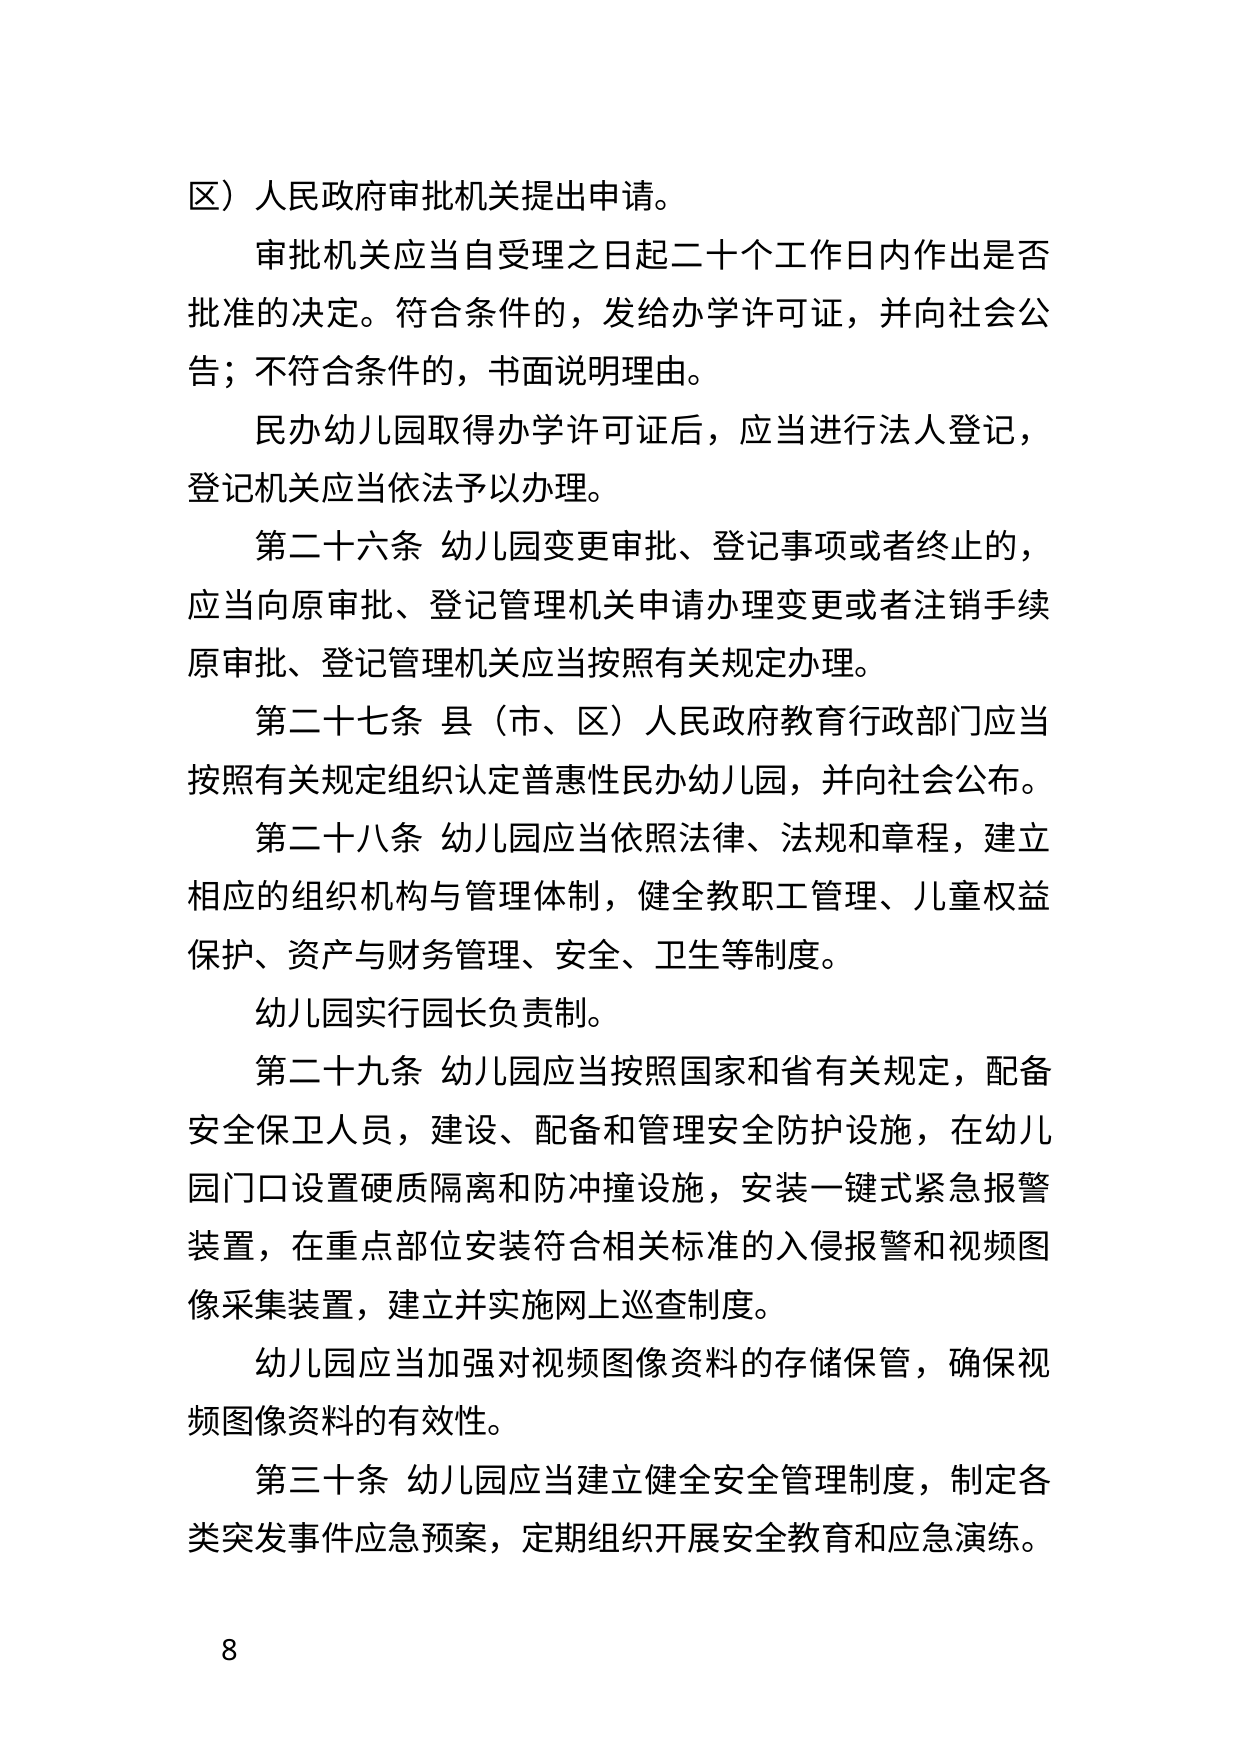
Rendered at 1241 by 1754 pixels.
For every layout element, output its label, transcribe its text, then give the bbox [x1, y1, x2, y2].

text 民办幼儿园取得办学许可证后，应当进行法人登记，登记机关应当依法予以办理。 [187, 395, 1053, 512]
text 第二十七条 县（市、区）人民政府教育行政部门应当按照有关规定组织认定普惠性民办幼儿园，并向社会公布。 [187, 687, 1053, 804]
text 第二十六条 幼儿园变更审批、登记事项或者终止的，应当向原审批、登记管理机关申请办理变更或者注销手续。原审批、登记管理机关应当按照有关规定办理。 [187, 512, 1053, 687]
text 幼儿园应当加强对视频图像资料的存储保管，确保视频图像资料的有效性。 [187, 1329, 1053, 1445]
text 第三十条 幼儿园应当建立健全安全管理制度，制定各类突发事件应急预案，定期组织开展安全教育和应急演练。 [187, 1445, 1053, 1562]
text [187, 162, 1053, 220]
text 审批机关应当自受理之日起二十个工作日内作出是否批准的决定。符合条件的，发给办学许可证，并向社会公告；不符合条件的，书面说明理由。 [187, 220, 1053, 395]
text 幼儿园实行园长负责制。 [187, 979, 1053, 1037]
text 第二十九条 幼儿园应当按照国家和省有关规定，配备安全保卫人员，建设、配备和管理安全防护设施，在幼儿园门口设置硬质隔离和防冲撞设施，安装一键式紧急报警装置，在重点部位安装符合相关标准的入侵报警和视频图像采集装置，建立并实施网上巡查制度。 [187, 1037, 1053, 1329]
text 第二十八条 幼儿园应当依照法律、法规和章程，建立相应的组织机构与管理体制，健全教职工管理、儿童权益保护、资产与财务管理、安全、卫生等制度。 [187, 804, 1053, 979]
